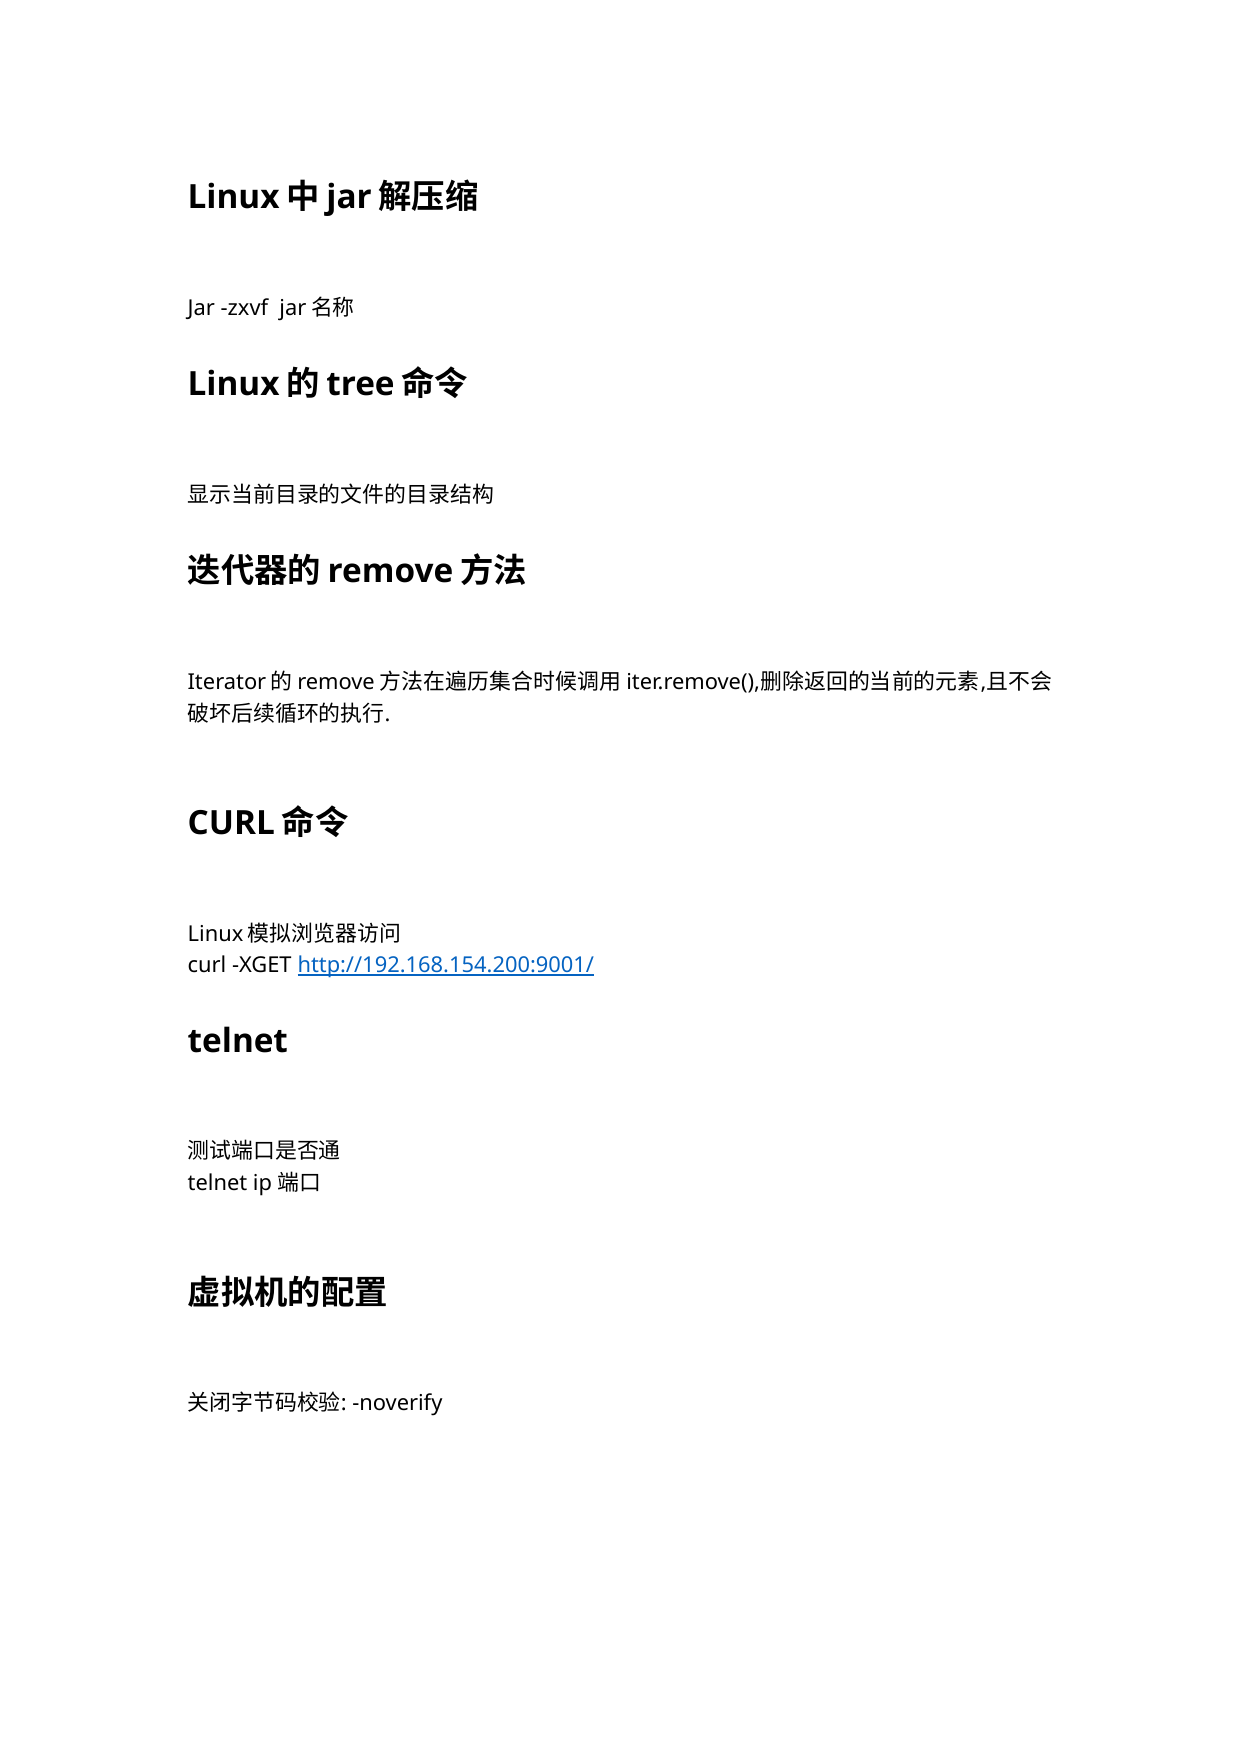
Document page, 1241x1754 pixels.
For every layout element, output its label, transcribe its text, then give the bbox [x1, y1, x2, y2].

subtitle CURL命令 [187, 788, 1053, 853]
text Linux模拟浏览器访问 [187, 915, 1053, 948]
subtitle 迭代器的remove方法 [187, 536, 1053, 601]
text telnet ip 端口 [187, 1165, 1053, 1198]
text 关闭字节码校验: -noverify [187, 1384, 1053, 1417]
text Jar -zxvf jar名称 [187, 289, 1053, 322]
subtitle telnet [187, 1007, 1053, 1072]
subtitle Linux的tree命令 [187, 349, 1053, 414]
subtitle Linux中jar解压缩 [187, 162, 1053, 227]
text curl -XGET http://192.168.154.200:9001/ [187, 948, 1053, 980]
text 测试端口是否通 [187, 1133, 1053, 1165]
text 显示当前目录的文件的目录结构 [187, 476, 1053, 509]
text Iterator的remove方法在遍历集合时候调用iter.remove(),删除返回的当前的元素,且不会破坏后续循环的执行. [187, 663, 1053, 728]
subtitle 虚拟机的配置 [187, 1257, 1053, 1322]
